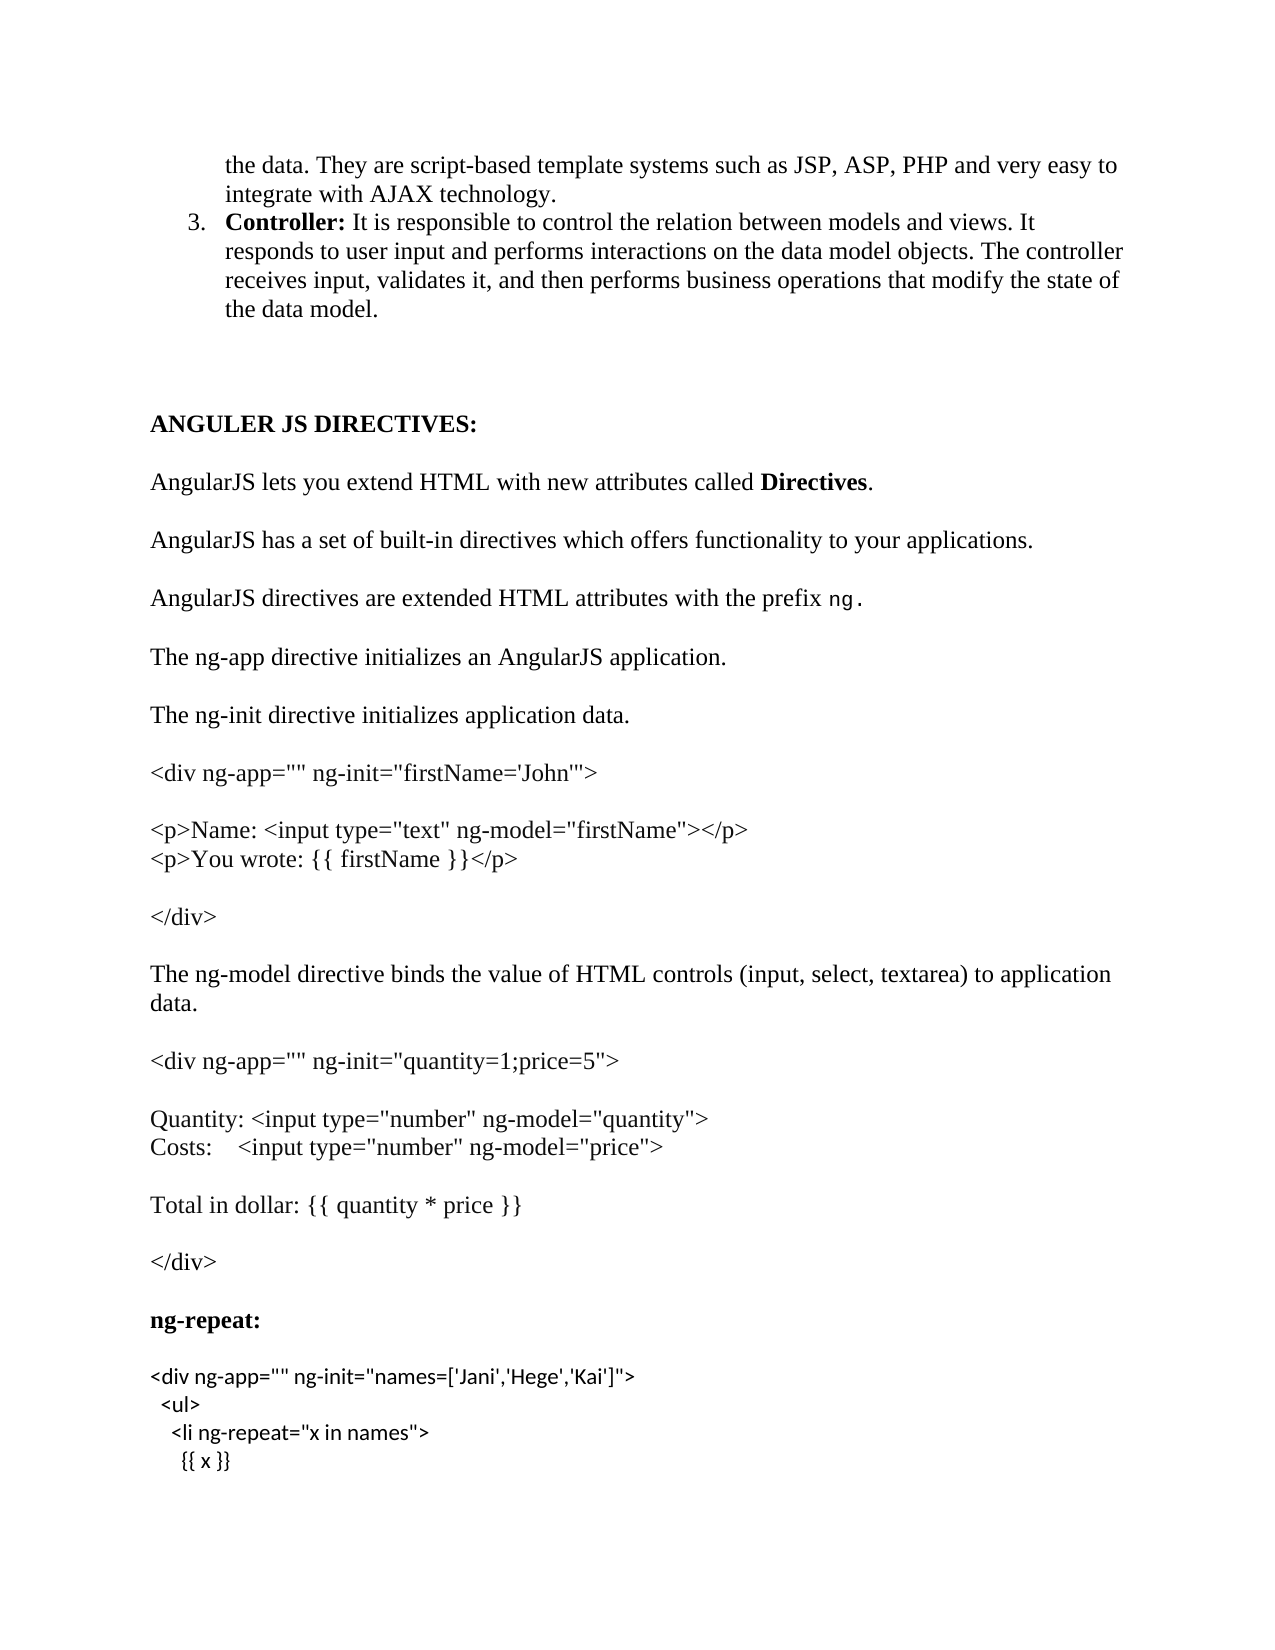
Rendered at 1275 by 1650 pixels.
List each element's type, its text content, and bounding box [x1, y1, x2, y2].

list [187, 150, 1125, 207]
text The ng-init directive initializes application data. [150, 700, 1125, 729]
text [150, 1362, 1125, 1474]
text AngularJS lets you extend HTML with new attributes called Directives. [150, 467, 1125, 496]
list Controller: It is responsible to control the relation between models and views. It responds to user input and performs interactions on the data model objects. The controller receives input, validates it, and then performs business operations that modify the state of the data model. [187, 207, 1125, 322]
text AngularJS has a set of built-in directives which offers functionality to your applications. [150, 525, 1125, 554]
text <div ng-app="" ng-init="firstName='John'"> <p>Name: <input type="text" ng-model="firstName"></p> <p>You wrote: {{ firstName }}</p> </div> [150, 758, 1125, 930]
text ng-repeat: [150, 1305, 1125, 1334]
text AngularJS directives are extended HTML attributes with the prefix ng. [150, 583, 1125, 613]
text The ng-app directive initializes an AngularJS application. [150, 642, 1125, 671]
text The ng-model directive binds the value of HTML controls (input, select, textarea) to application data. [150, 959, 1125, 1017]
text ANGULER JS DIRECTIVES: [150, 409, 1125, 438]
text <div ng-app="" ng-init="quantity=1;price=5"> Quantity: <input type="number" ng-model="quantity"> Costs: <input type="number" ng-model="price"> Total in dollar: {{ quantity * price }} </div> [150, 1046, 1125, 1276]
